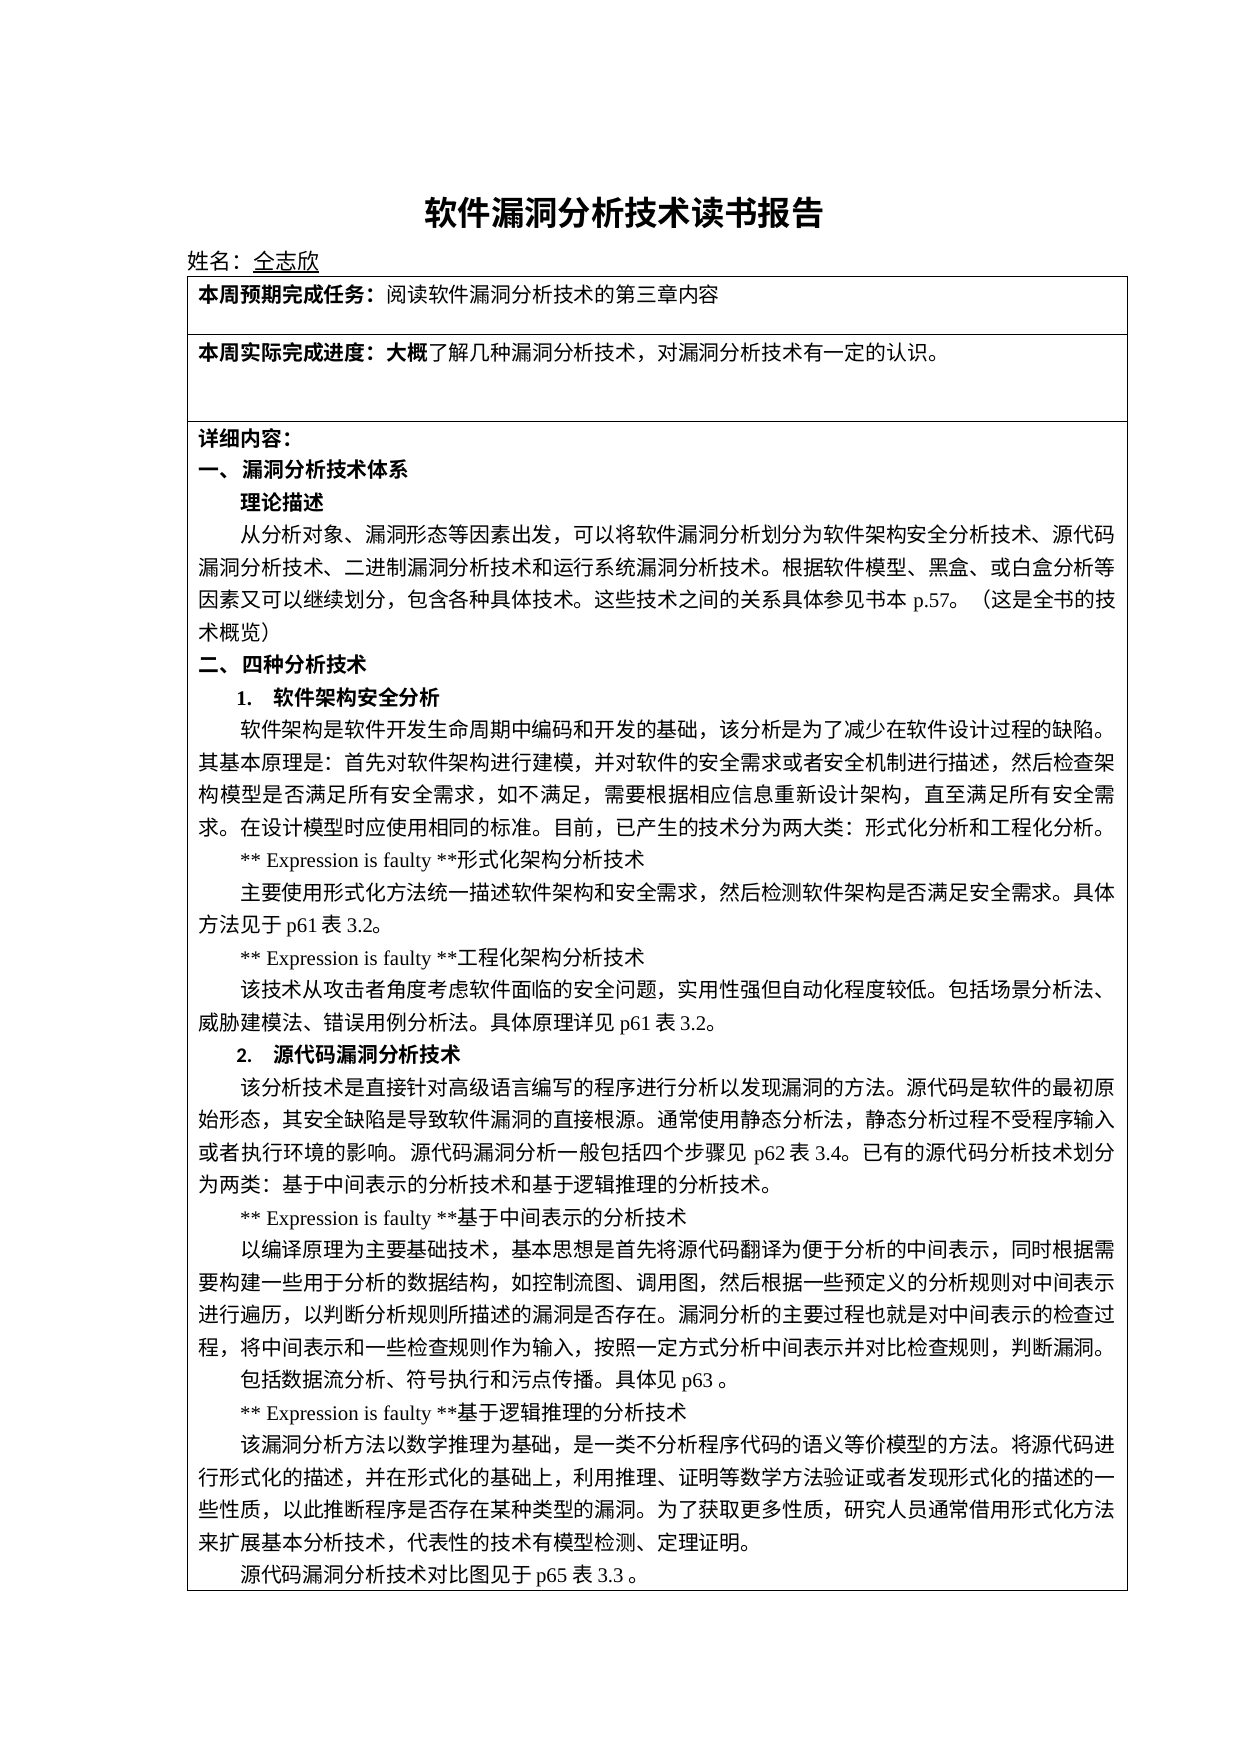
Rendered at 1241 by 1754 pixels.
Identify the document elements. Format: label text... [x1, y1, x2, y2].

table_header 本周预期完成任务：阅读软件漏洞分析技术的第三章内容 [188, 277, 1127, 334]
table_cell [188, 422, 1127, 1589]
table_cell 本周实际完成进度：大概了解几种漏洞分析技术，对漏洞分析技术有一定的认识。 [188, 335, 1127, 421]
text 姓名：仝志欣 [187, 243, 1053, 276]
text 软件漏洞分析技术读书报告 [187, 178, 1053, 243]
